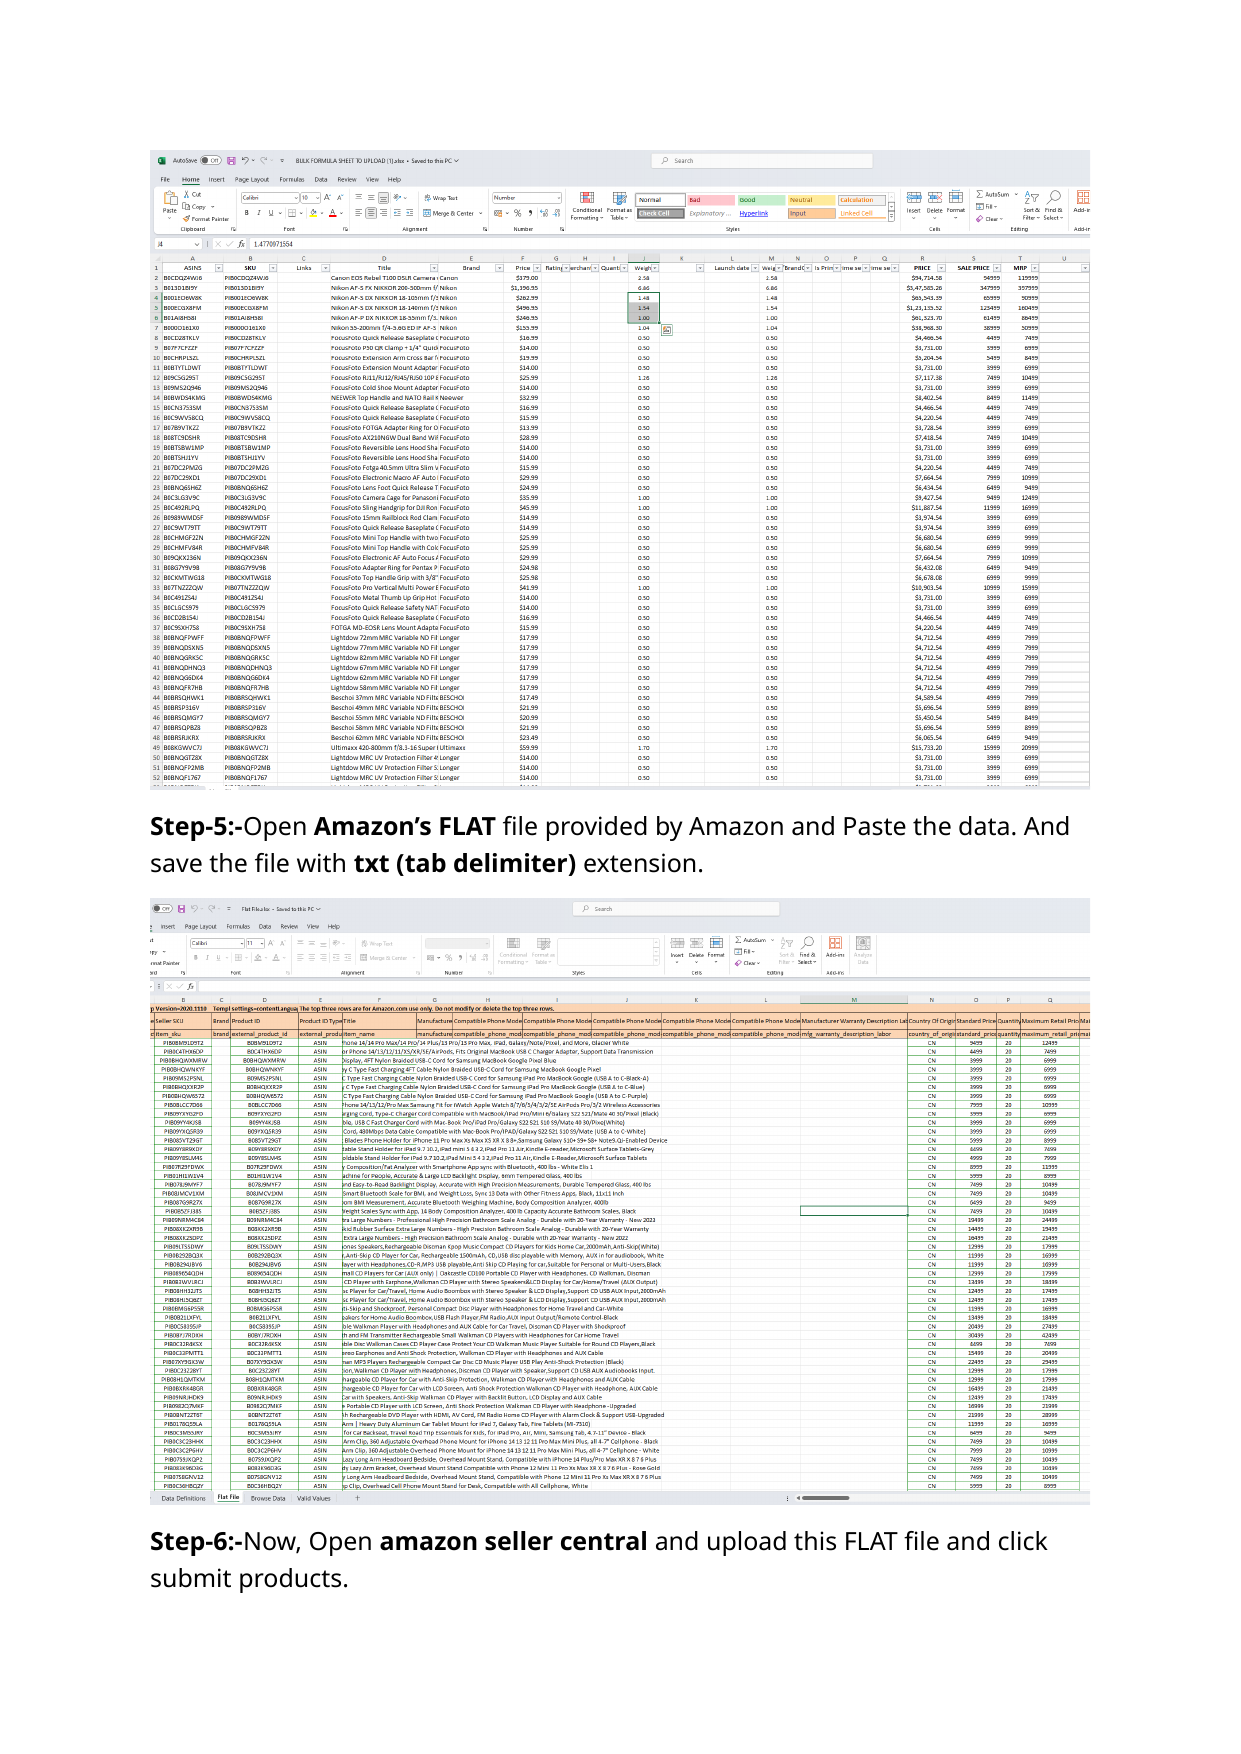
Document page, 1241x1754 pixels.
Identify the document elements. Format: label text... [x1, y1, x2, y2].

picture [150, 150, 1091, 790]
text Step-5:-Open Amazon’s FLAT file provided by Amazon and Paste the data. And save the file with txt (tab delimiter) extension. [150, 808, 1090, 879]
text Step-6:-Now, Open amazon seller central and upload this FLAT file and click submit products. [150, 1524, 1090, 1595]
picture [150, 898, 1091, 1505]
